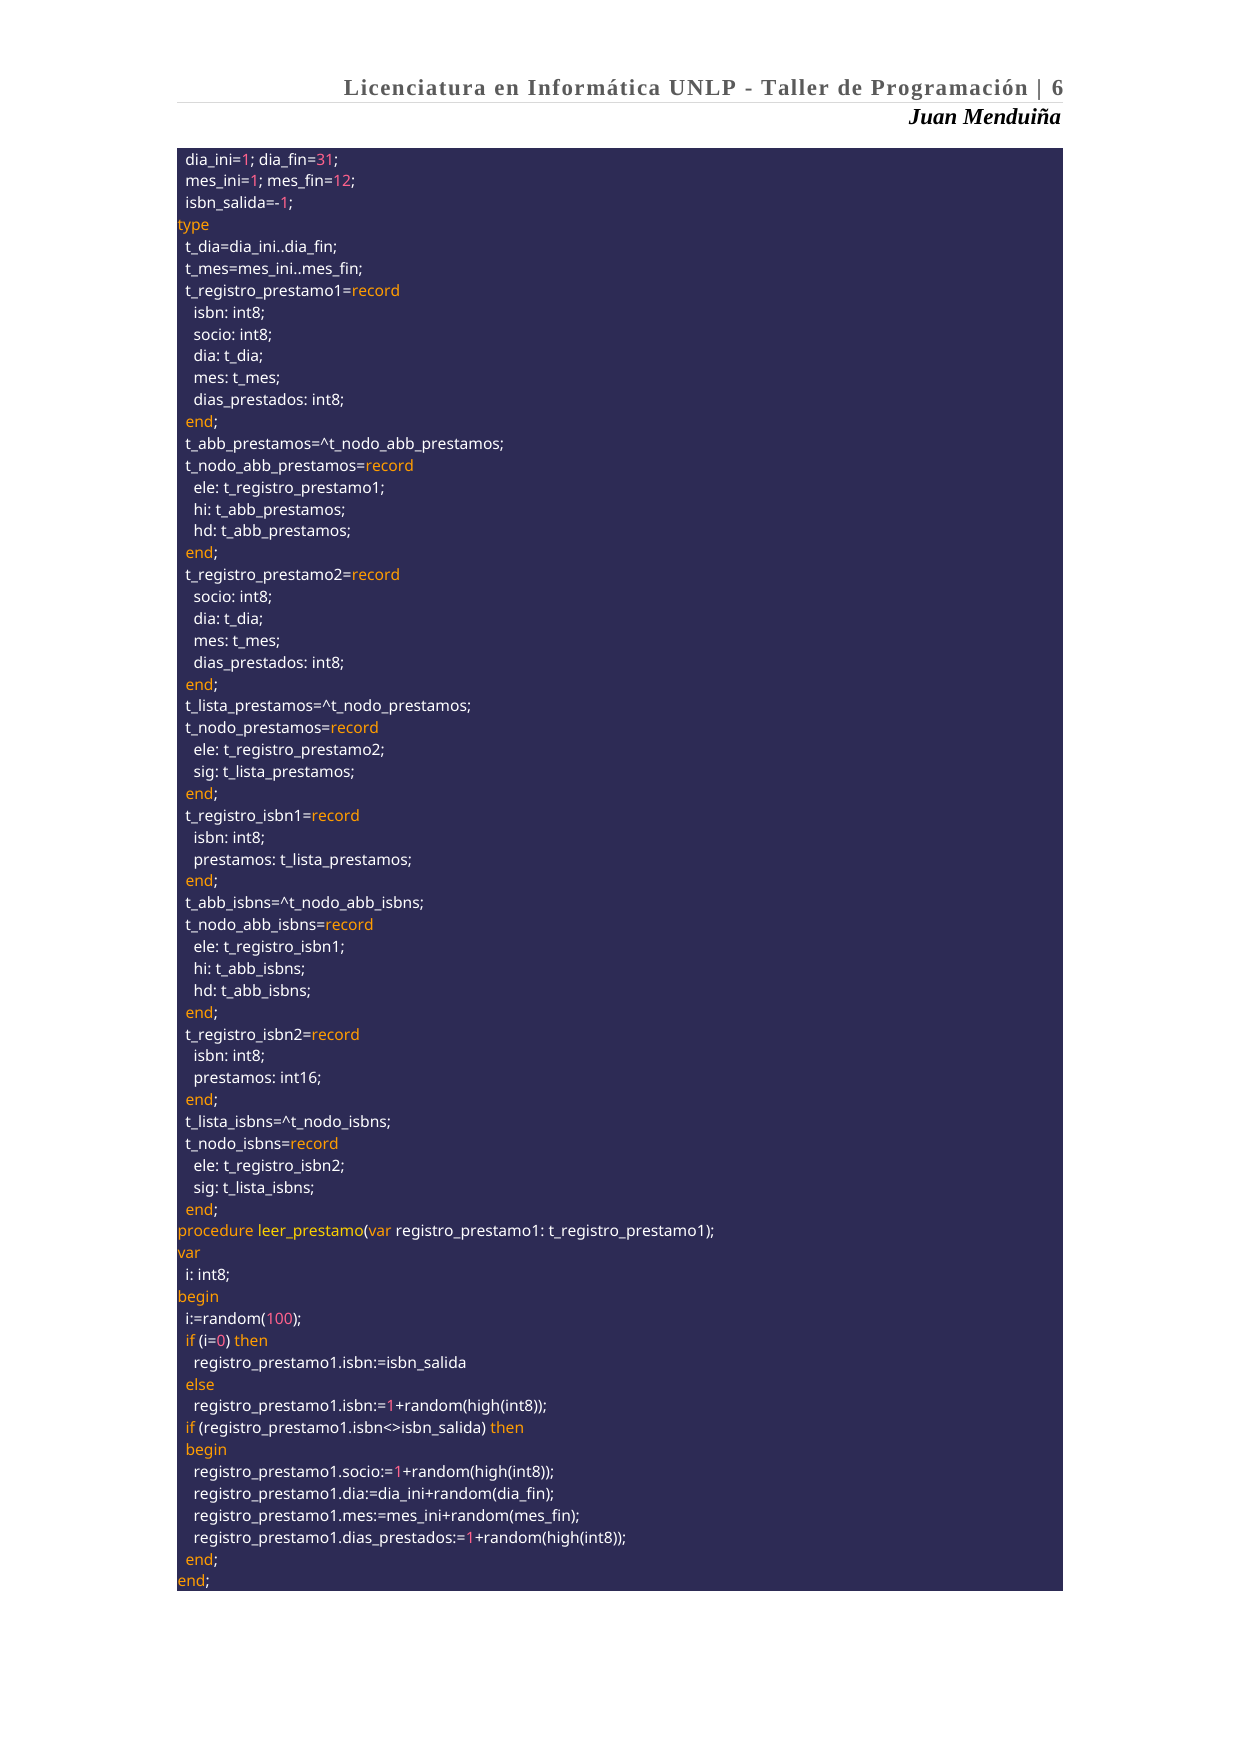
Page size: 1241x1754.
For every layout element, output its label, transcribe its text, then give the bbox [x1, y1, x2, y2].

text hi: t_abb_prestamos; [177, 498, 1063, 519]
text sig: t_lista_prestamos; [177, 760, 1063, 782]
text t_registro_isbn2=record [177, 1023, 1063, 1044]
text registro_prestamo1.socio:=1+random(high(int8)); [177, 1460, 1063, 1482]
text t_abb_isbns=^t_nodo_abb_isbns; [177, 891, 1063, 913]
text t_mes=mes_ini..mes_fin; [177, 257, 1063, 279]
text sig: t_lista_isbns; [177, 1176, 1063, 1198]
text t_dia=dia_ini..dia_fin; [177, 235, 1063, 257]
text end; [177, 1001, 1063, 1023]
text dias_prestados: int8; [177, 651, 1063, 673]
text dia_ini=1; dia_fin=31; [177, 148, 1063, 169]
text mes_ini=1; mes_fin=12; [177, 169, 1063, 191]
text t_lista_prestamos=^t_nodo_prestamos; [177, 694, 1063, 716]
text t_registro_prestamo1=record [177, 279, 1063, 301]
text procedure leer_prestamo(var registro_prestamo1: t_registro_prestamo1); [177, 1219, 1063, 1241]
text isbn: int8; [177, 826, 1063, 848]
text i:=random(100); [177, 1307, 1063, 1329]
text prestamos: int16; [177, 1066, 1063, 1088]
text registro_prestamo1.dia:=dia_ini+random(dia_fin); [177, 1482, 1063, 1504]
text end; [177, 410, 1063, 432]
text begin [177, 1438, 1063, 1460]
text registro_prestamo1.isbn:=isbn_salida [177, 1351, 1063, 1373]
text if (i=0) then [177, 1329, 1063, 1351]
text end; [177, 541, 1063, 563]
text registro_prestamo1.isbn:=1+random(high(int8)); [177, 1394, 1063, 1416]
text isbn: int8; [177, 1044, 1063, 1066]
text end; [177, 673, 1063, 694]
text type [177, 213, 1063, 235]
text if (registro_prestamo1.isbn<>isbn_salida) then [177, 1416, 1063, 1438]
text var [177, 1241, 1063, 1263]
text isbn_salida=-1; [177, 191, 1063, 213]
text t_nodo_abb_isbns=record [177, 913, 1063, 935]
text begin [177, 1285, 1063, 1307]
text ele: t_registro_prestamo1; [177, 476, 1063, 498]
text ele: t_registro_prestamo2; [177, 738, 1063, 760]
text dias_prestados: int8; [177, 388, 1063, 410]
text prestamos: t_lista_prestamos; [177, 848, 1063, 869]
text socio: int8; [177, 323, 1063, 344]
text t_lista_isbns=^t_nodo_isbns; [177, 1110, 1063, 1132]
text dia: t_dia; [177, 607, 1063, 629]
text hd: t_abb_prestamos; [177, 519, 1063, 541]
text t_nodo_abb_prestamos=record [177, 454, 1063, 476]
text i: int8; [177, 1263, 1063, 1285]
text registro_prestamo1.dias_prestados:=1+random(high(int8)); [177, 1526, 1063, 1548]
text end; [177, 1198, 1063, 1219]
text end; [177, 1548, 1063, 1569]
text hi: t_abb_isbns; [177, 957, 1063, 979]
text t_nodo_prestamos=record [177, 716, 1063, 738]
text t_abb_prestamos=^t_nodo_abb_prestamos; [177, 432, 1063, 454]
text socio: int8; [177, 585, 1063, 607]
text isbn: int8; [177, 301, 1063, 323]
text mes: t_mes; [177, 629, 1063, 651]
text t_registro_isbn1=record [177, 804, 1063, 826]
text ele: t_registro_isbn2; [177, 1154, 1063, 1176]
text end; [177, 1088, 1063, 1110]
text end; [177, 1569, 1063, 1591]
text end; [177, 869, 1063, 891]
text t_nodo_isbns=record [177, 1132, 1063, 1154]
text end; [177, 782, 1063, 804]
text registro_prestamo1.mes:=mes_ini+random(mes_fin); [177, 1504, 1063, 1526]
text t_registro_prestamo2=record [177, 563, 1063, 585]
text ele: t_registro_isbn1; [177, 935, 1063, 957]
text dia: t_dia; [177, 344, 1063, 366]
text else [177, 1373, 1063, 1394]
text mes: t_mes; [177, 366, 1063, 388]
text hd: t_abb_isbns; [177, 979, 1063, 1001]
